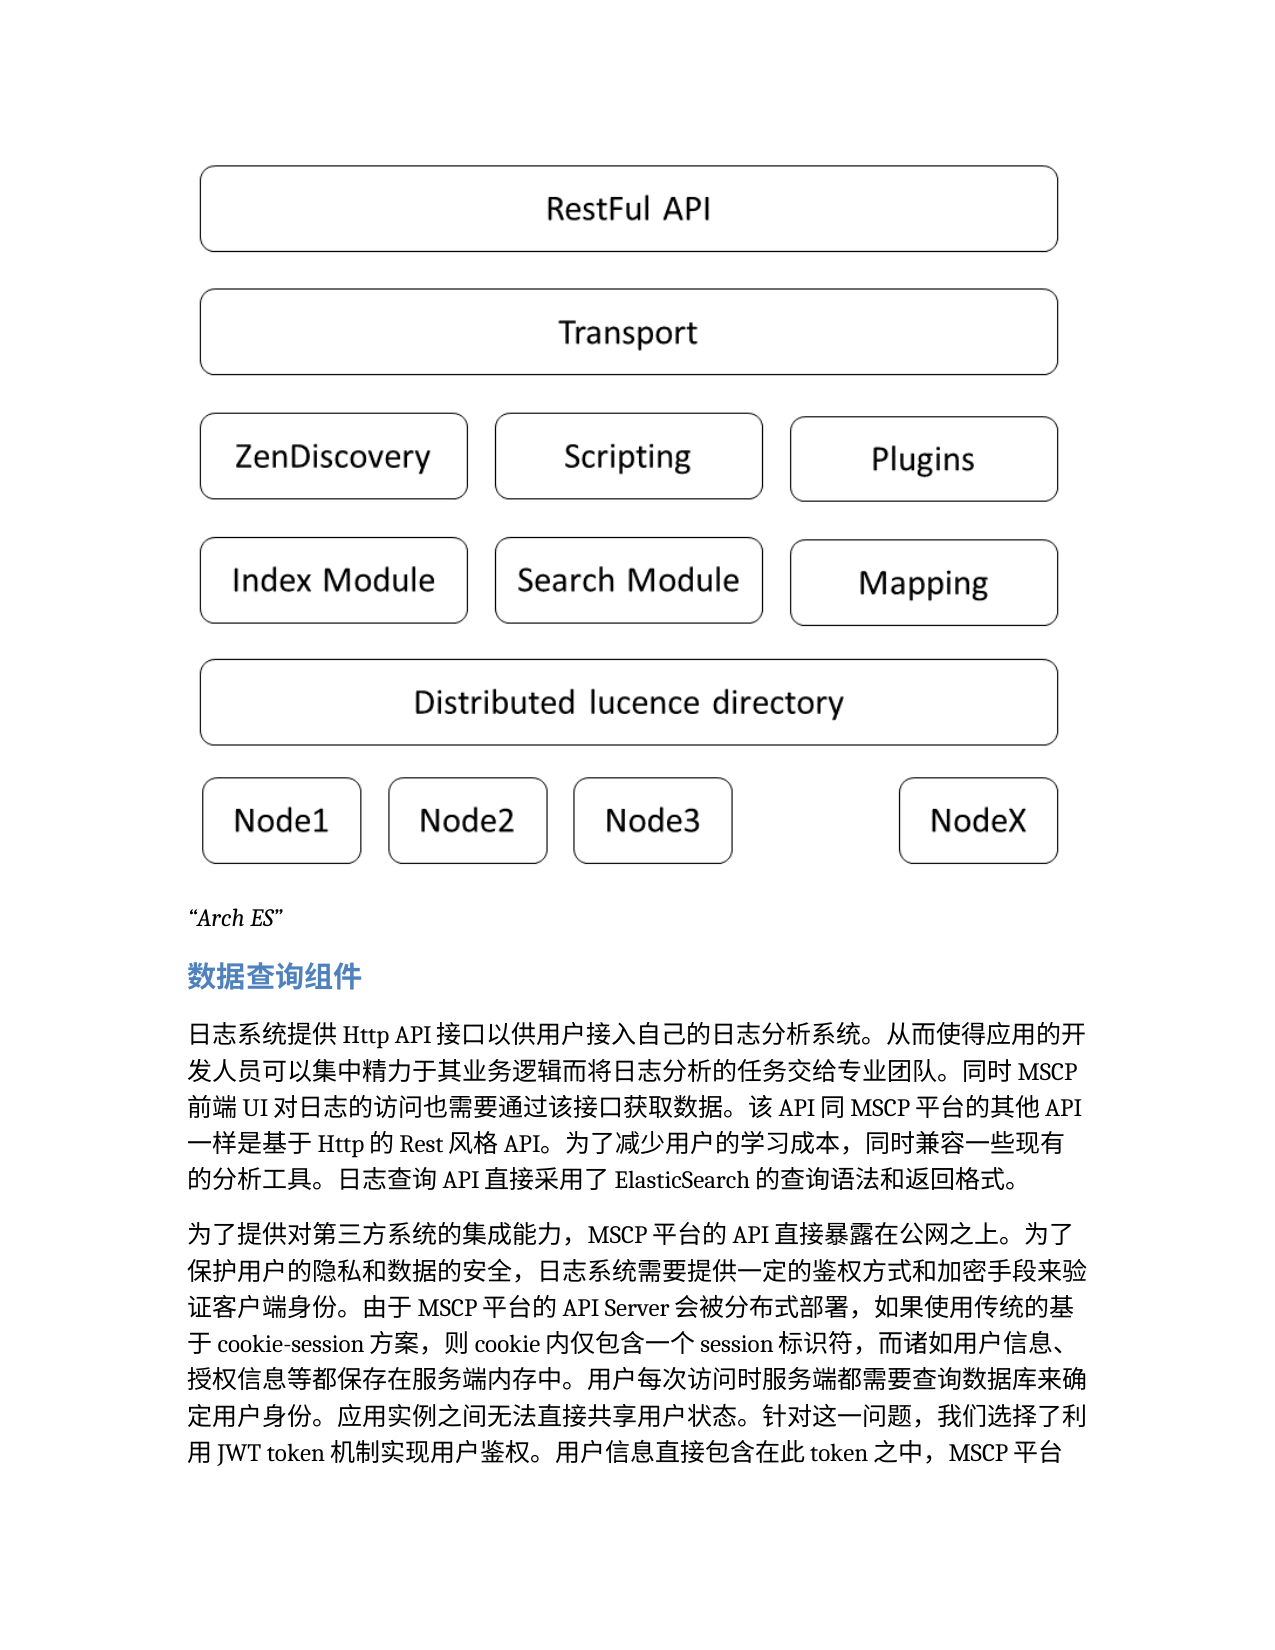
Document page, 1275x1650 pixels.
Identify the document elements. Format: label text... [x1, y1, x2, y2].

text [187, 1215, 1087, 1469]
text “Arch ES” [187, 904, 1087, 933]
picture [187, 150, 1063, 884]
subtitle 数据查询组件 [187, 954, 1087, 996]
text 日志系统提供Http API接口以供用户接入自己的日志分析系统。从而使得应用的开发人员可以集中精力于其业务逻辑而将日志分析的任务交给专业团队。同时MSCP前端UI对日志的访问也需要通过该接口获取数据。该API同MSCP平台的其他API一样是基于Http的Rest风格API。为了减少用户的学习成本，同时兼容一些现有的分析工具。日志查询API直接采用了ElasticSearch的查询语法和返回格式。 [187, 1015, 1087, 1196]
